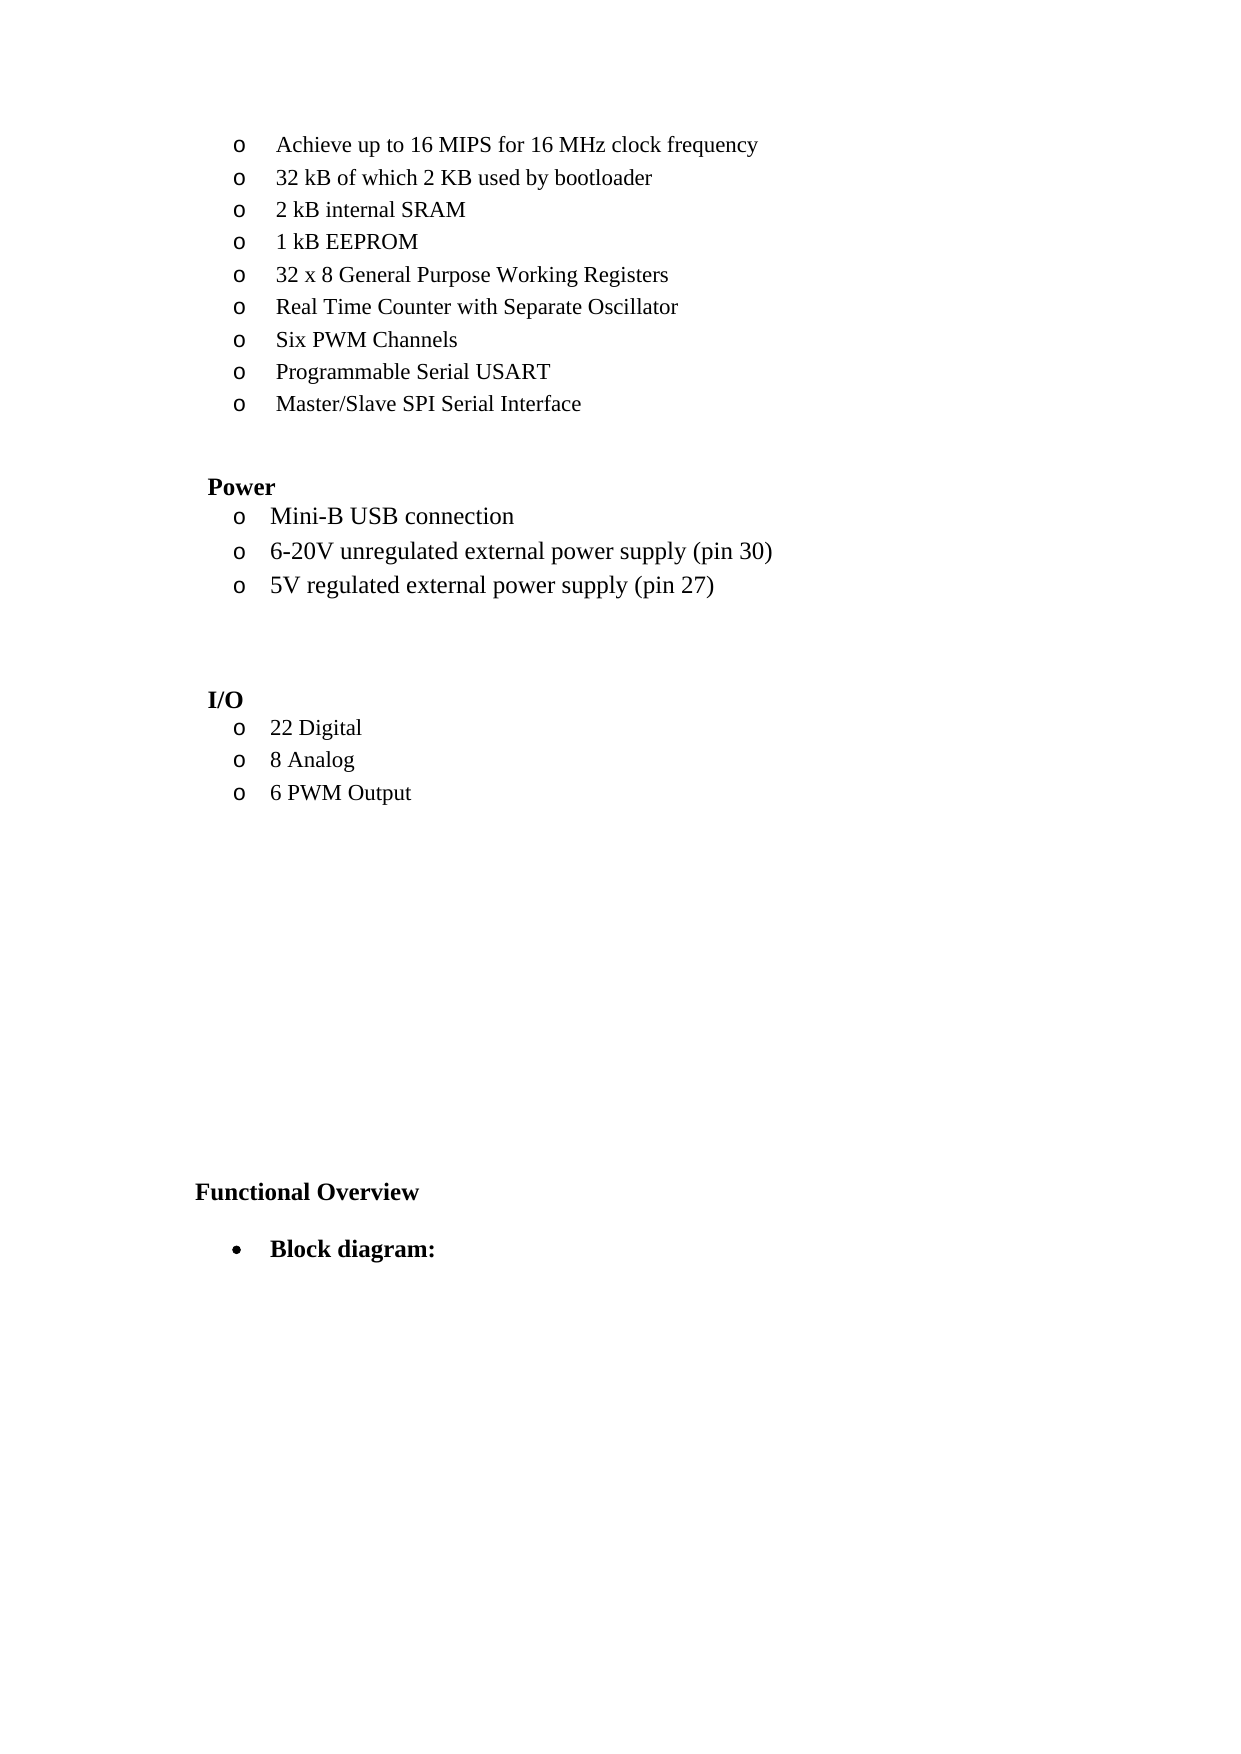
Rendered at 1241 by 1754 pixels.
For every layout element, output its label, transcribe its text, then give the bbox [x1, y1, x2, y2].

text I/O [195, 685, 1053, 714]
text Power [195, 472, 1053, 501]
list Master/Slave SPI Serial Interface [232, 390, 1053, 419]
list Programmable Serial USART [232, 358, 1053, 386]
list Six PWM Channels [232, 326, 1053, 354]
list 8 Analog [232, 746, 1053, 775]
list 6-20V unregulated external power supply (pin 30) [232, 536, 1053, 566]
list 32 kB of which 2 KB used by bootloader [232, 164, 1053, 192]
list 5V regulated external power supply (pin 27) [232, 571, 1053, 601]
list 22 Digital [232, 714, 1053, 742]
list 2 kB internal SRAM [232, 196, 1053, 224]
list Block diagram: [232, 1234, 1053, 1263]
list 32 x 8 General Purpose Working Registers [232, 261, 1053, 289]
list Mini-B USB connection [232, 501, 1053, 531]
list 6 PWM Output [232, 779, 1053, 807]
list Achieve up to 16 MIPS for 16 MHz clock frequency [232, 131, 1053, 159]
list Real Time Counter with Separate Oscillator [232, 293, 1053, 321]
text Functional Overview [195, 1177, 1053, 1206]
list 1 kB EEPROM [232, 228, 1053, 257]
